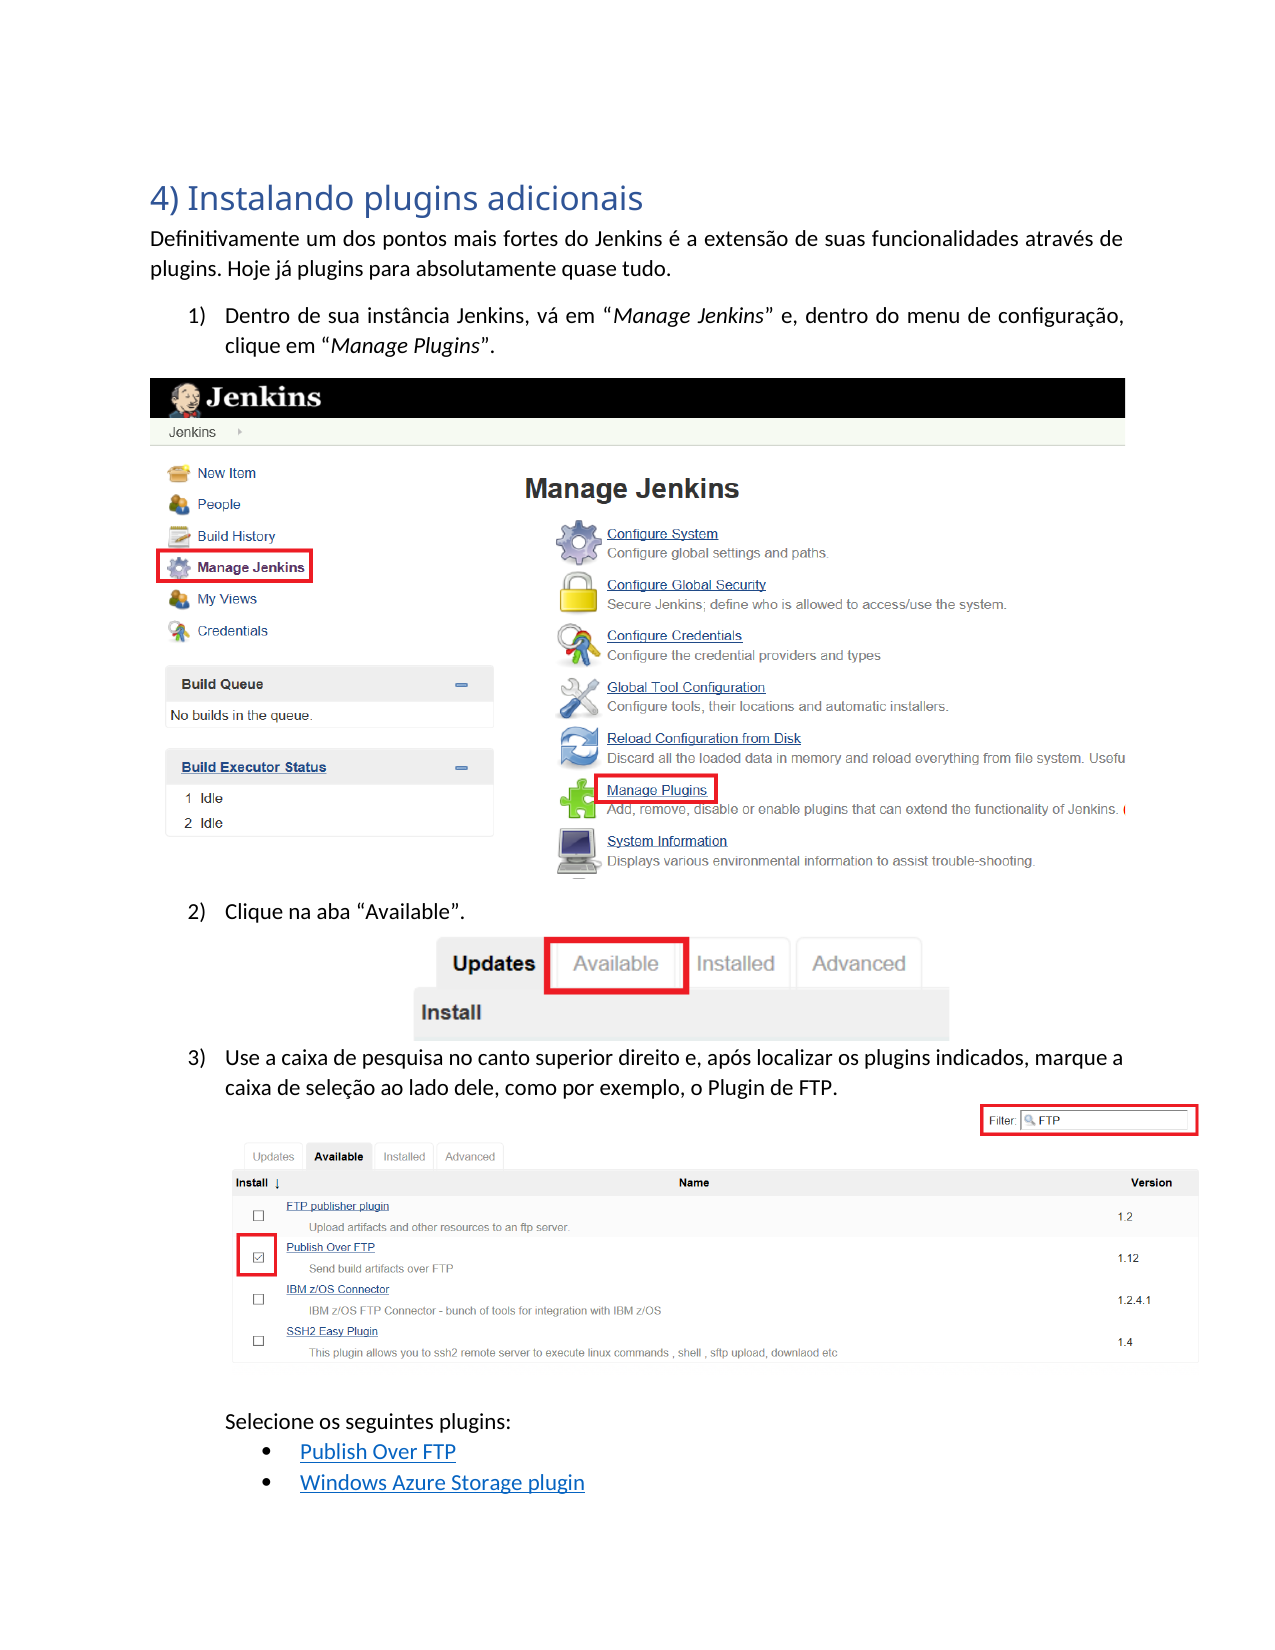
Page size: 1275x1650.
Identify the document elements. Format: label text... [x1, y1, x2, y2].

text Definitivamente um dos pontos mais fortes do Jenkins é a extensão de suas funcionalidades através de plugins. Hoje já plugins para absolutamente quase tudo. [150, 224, 1125, 282]
list Use a caixa de pesquisa no canto superior direito e, após localizar os plugins indicados, marque a caixa de seleção ao lado dele, como por exemplo, o Plugin de FTP. [187, 1043, 1125, 1101]
picture [400, 927, 950, 1041]
list Publish Over FTP [262, 1437, 1125, 1465]
list Dentro de sua instância Jenkins, vá em “Manage Jenkins” e, dentro do menu de configuração, clique em “Manage Plugins”. [187, 301, 1125, 359]
picture [150, 378, 1125, 879]
list Clique na aba “Available”. [187, 897, 1125, 925]
list Windows Azure Storage plugin [262, 1468, 1125, 1496]
subtitle Instalando plugins adicionais [150, 175, 1125, 220]
list Selecione os seguintes plugins: [225, 1407, 1125, 1435]
picture [225, 1103, 1199, 1375]
